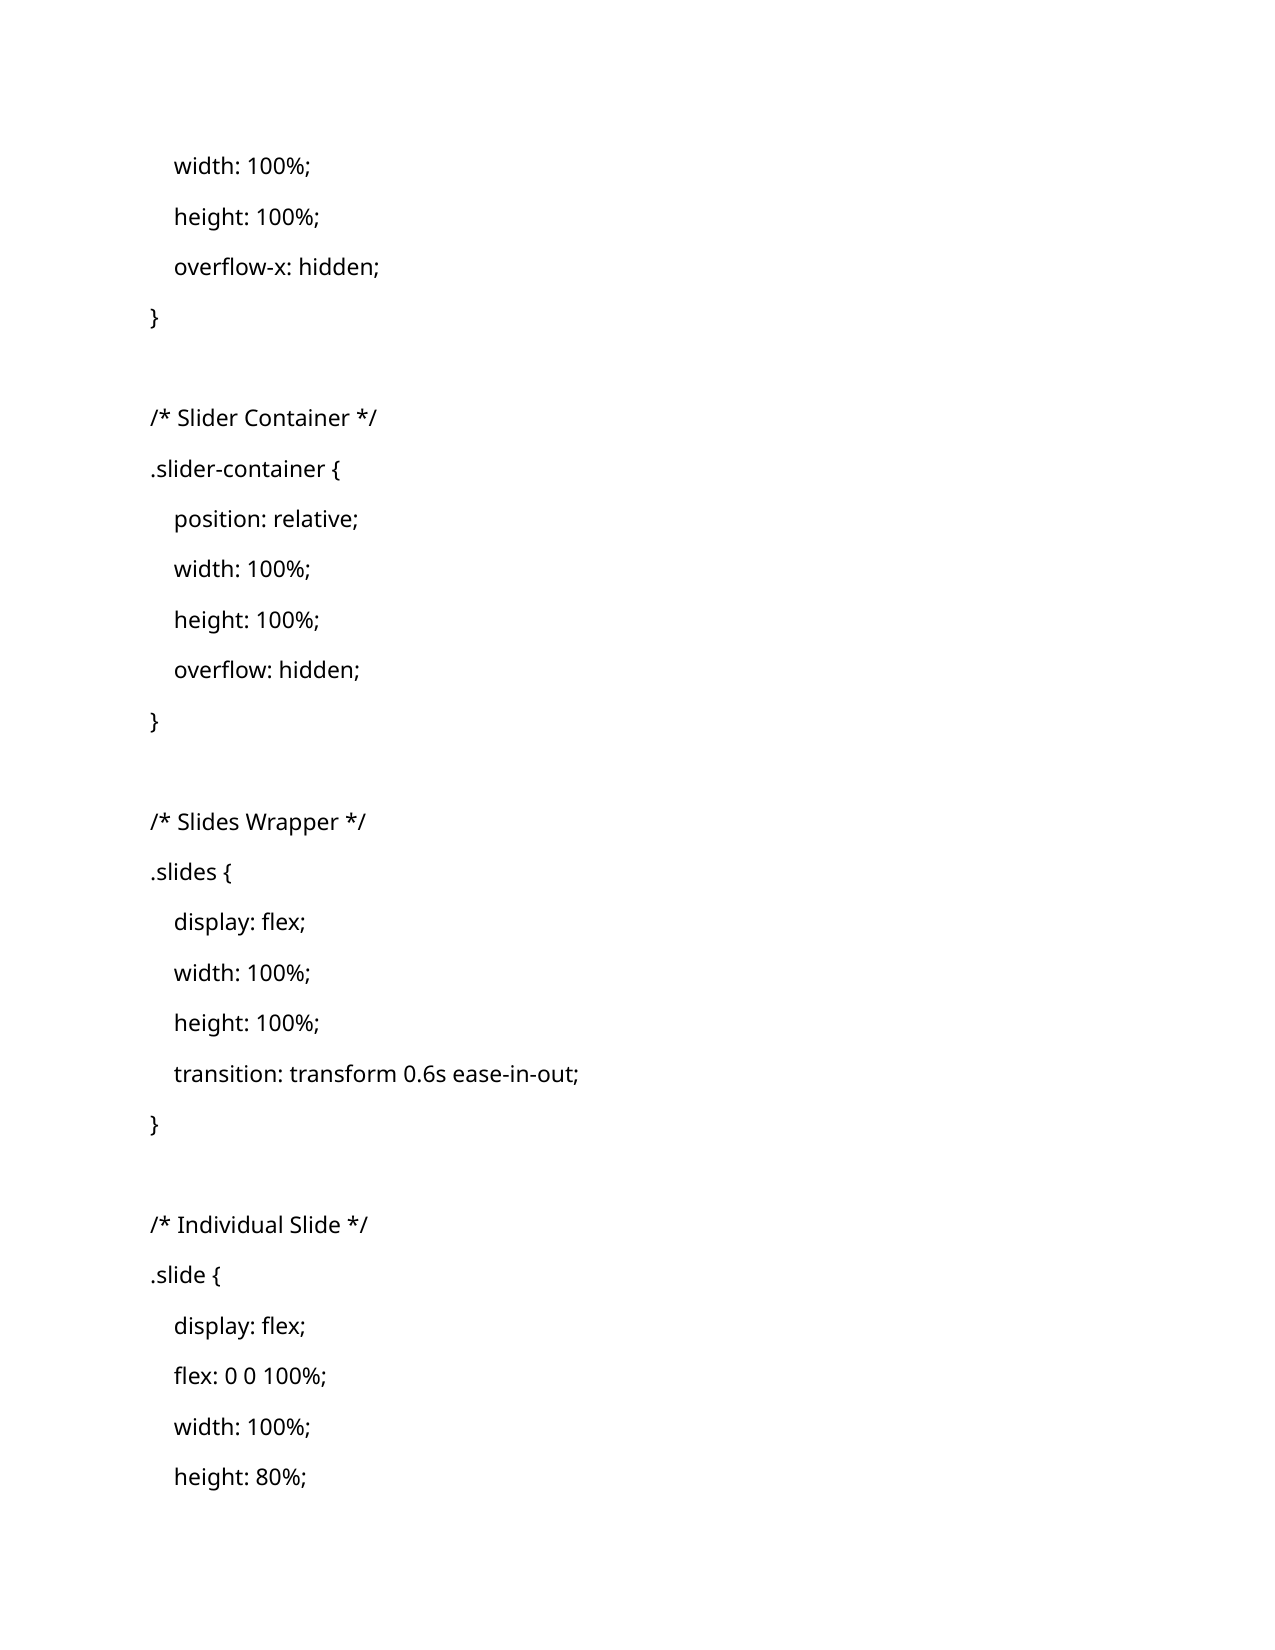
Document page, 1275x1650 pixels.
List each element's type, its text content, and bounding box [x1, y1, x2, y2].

text } [150, 301, 1125, 332]
text position: relative; [150, 503, 1125, 534]
text } [150, 704, 1125, 736]
text display: flex; [150, 1309, 1125, 1341]
text flex: 0 0 100%; [150, 1360, 1125, 1391]
text transition: transform 0.6s ease-in-out; [150, 1057, 1125, 1089]
text width: 100%; [150, 957, 1125, 988]
text width: 100%; [150, 1410, 1125, 1442]
text height: 100%; [150, 604, 1125, 635]
text overflow-x: hidden; [150, 251, 1125, 282]
text } [150, 1108, 1125, 1139]
text height: 80%; [150, 1461, 1125, 1492]
text .slider-container { [150, 452, 1125, 484]
text display: flex; [150, 906, 1125, 937]
text height: 100%; [150, 200, 1125, 232]
text width: 100%; [150, 553, 1125, 584]
text .slide { [150, 1259, 1125, 1290]
text /* Slider Container */ [150, 402, 1125, 433]
text height: 100%; [150, 1007, 1125, 1038]
text /* Individual Slide */ [150, 1209, 1125, 1240]
text overflow: hidden; [150, 654, 1125, 685]
text /* Slides Wrapper */ [150, 805, 1125, 837]
text width: 100%; [150, 150, 1125, 181]
text .slides { [150, 856, 1125, 887]
